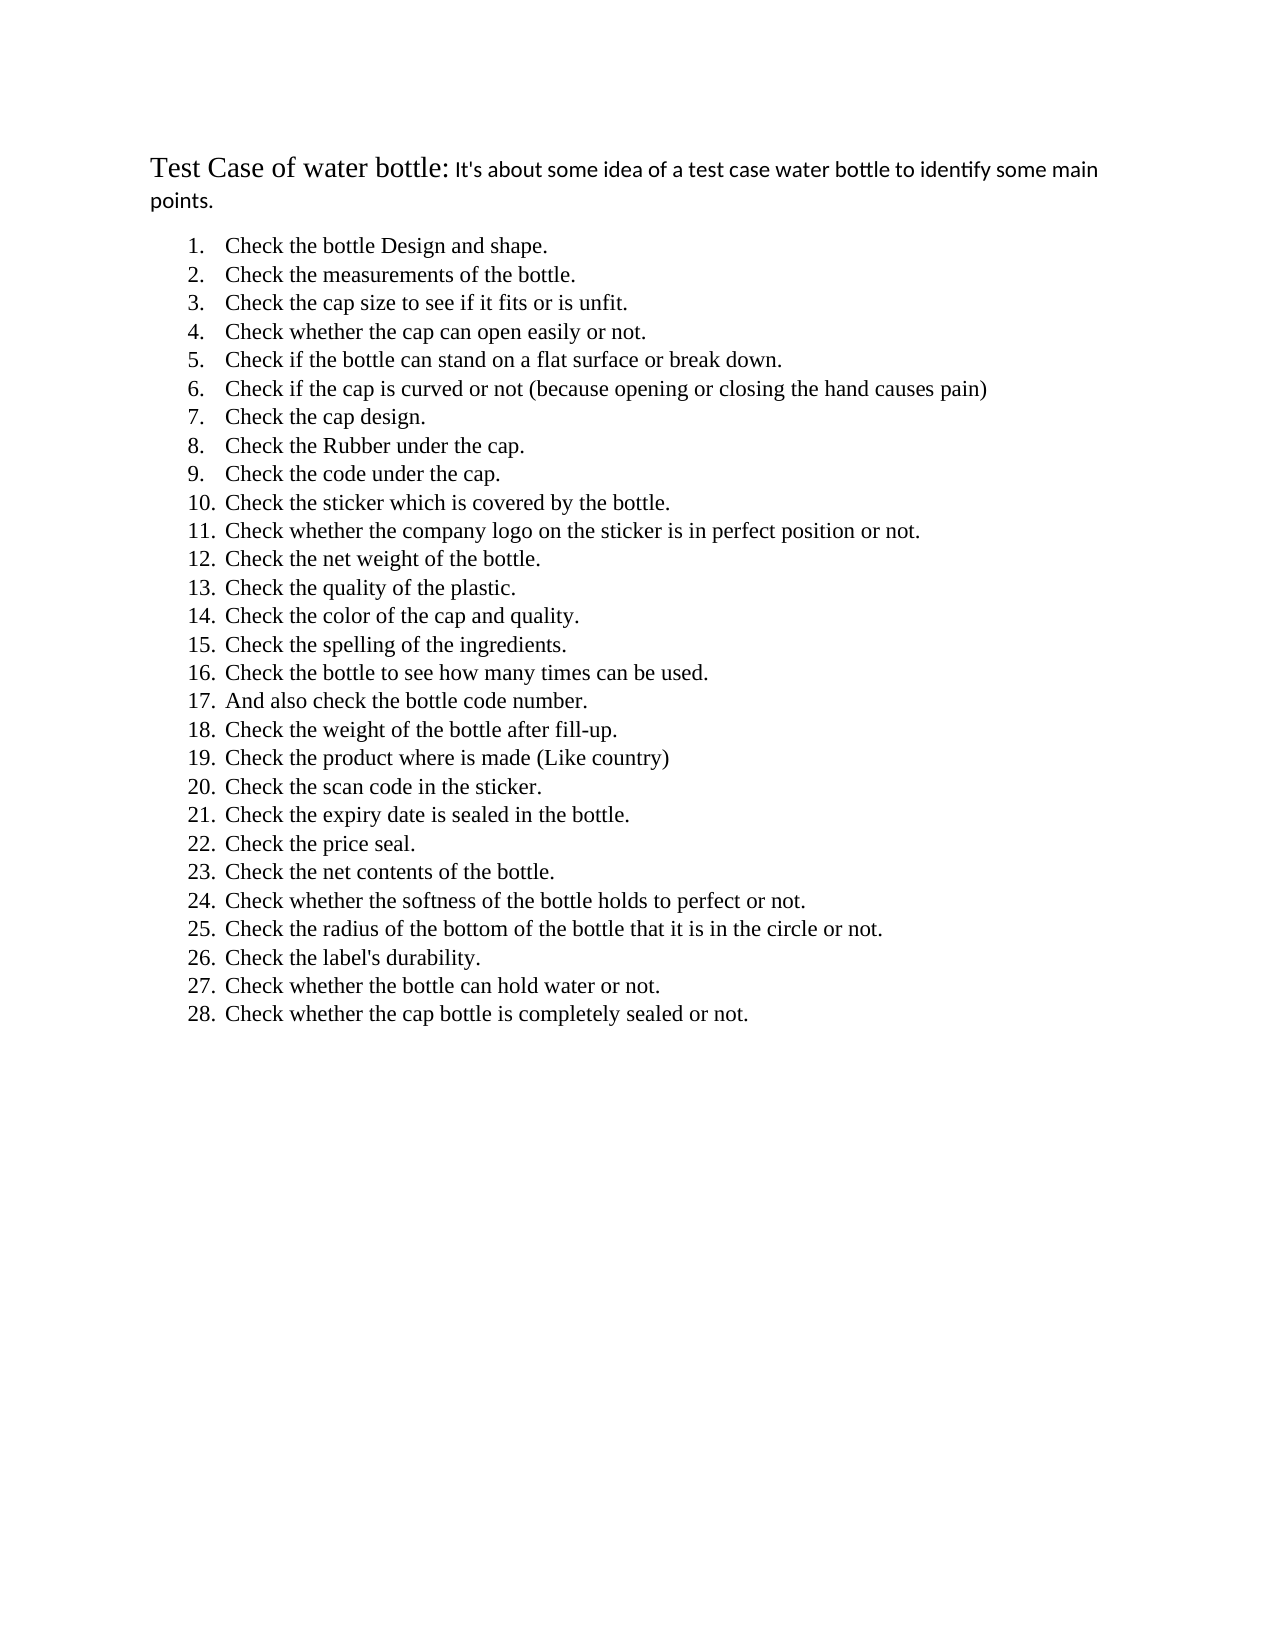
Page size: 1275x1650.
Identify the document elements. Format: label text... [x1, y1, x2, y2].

list Check if the cap is curved or not (because opening or closing the hand causes pain) [187, 375, 1125, 401]
list Check the Rubber under the cap. [187, 432, 1125, 458]
list Check whether the cap can open easily or not. [187, 318, 1125, 344]
list Check the scan code in the sticker. [187, 773, 1125, 799]
list And also check the bottle code number. [187, 688, 1125, 714]
list Check the spelling of the ingredients. [187, 631, 1125, 657]
list Check the cap size to see if it fits or is unfit. [187, 289, 1125, 316]
list Check the color of the cap and quality. [187, 602, 1125, 629]
list Check the quality of the plastic. [187, 574, 1125, 600]
list Check the expiry date is sealed in the bottle. [187, 801, 1125, 828]
list Check the cap design. [187, 403, 1125, 429]
list Check the price seal. [187, 830, 1125, 856]
text Test Case of water bottle: It's about some idea of a test case water bottle to identify some main points. [150, 150, 1125, 214]
list Check the bottle Design and shape. [187, 233, 1125, 259]
list Check the bottle to see how many times can be used. [187, 659, 1125, 686]
list Check whether the cap bottle is completely sealed or not. [187, 1000, 1125, 1027]
list Check the product where is made (Like country) [187, 744, 1125, 771]
list Check the label's durability. [187, 943, 1125, 970]
list Check whether the softness of the bottle holds to perfect or not. [187, 887, 1125, 913]
list Check if the bottle can stand on a flat surface or break down. [187, 346, 1125, 373]
list Check the net weight of the bottle. [187, 545, 1125, 572]
list Check the radius of the bottom of the bottle that it is in the circle or not. [187, 915, 1125, 941]
list Check the sticker which is covered by the bottle. [187, 488, 1125, 515]
list Check whether the bottle can hold water or not. [187, 972, 1125, 998]
list Check the weight of the bottle after fill-up. [187, 716, 1125, 742]
list Check whether the company logo on the sticker is in perfect position or not. [187, 517, 1125, 543]
list Check the measurements of the bottle. [187, 261, 1125, 287]
list Check the net contents of the bottle. [187, 858, 1125, 884]
list Check the code under the cap. [187, 460, 1125, 486]
